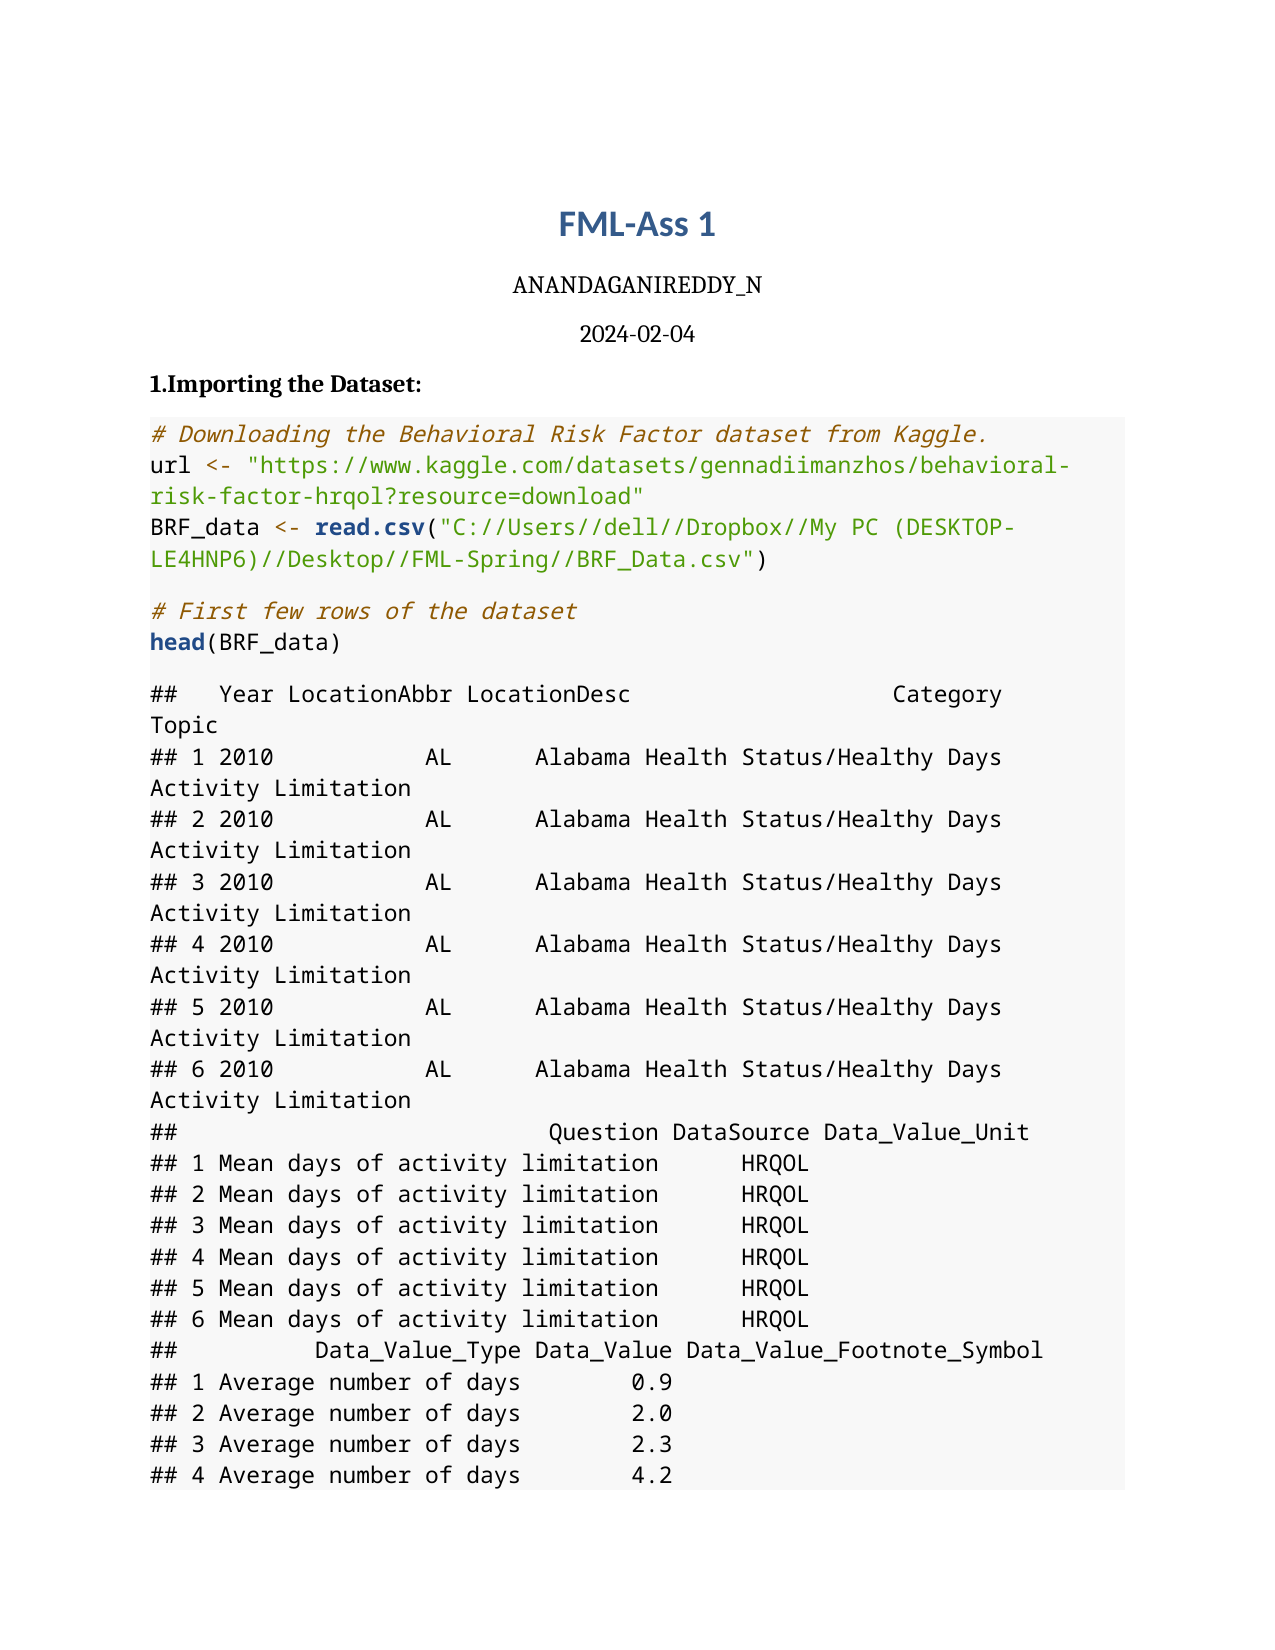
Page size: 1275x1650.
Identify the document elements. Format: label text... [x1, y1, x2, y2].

title FML-Ass 1 [150, 200, 1125, 246]
text # Downloading the Behavioral Risk Factor dataset from Kaggle. url <- "https://www.kaggle.com/datasets/gennadiimanzhos/behavioral-risk-factor-hrqol?resource=download" BRF_data <- read.csv("C://Users//dell//Dropbox//My PC (DESKTOP-LE4HNP6)//Desktop//FML-Spring//BRF_Data.csv") [150, 417, 1125, 574]
text # First few rows of the dataset head(BRF_data) [150, 594, 1125, 657]
text ANANDAGANIREDDY_N [150, 271, 1125, 299]
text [150, 678, 1125, 1490]
text 1.Importing the Dataset: [150, 370, 1125, 399]
text 2024-02-04 [150, 320, 1125, 349]
